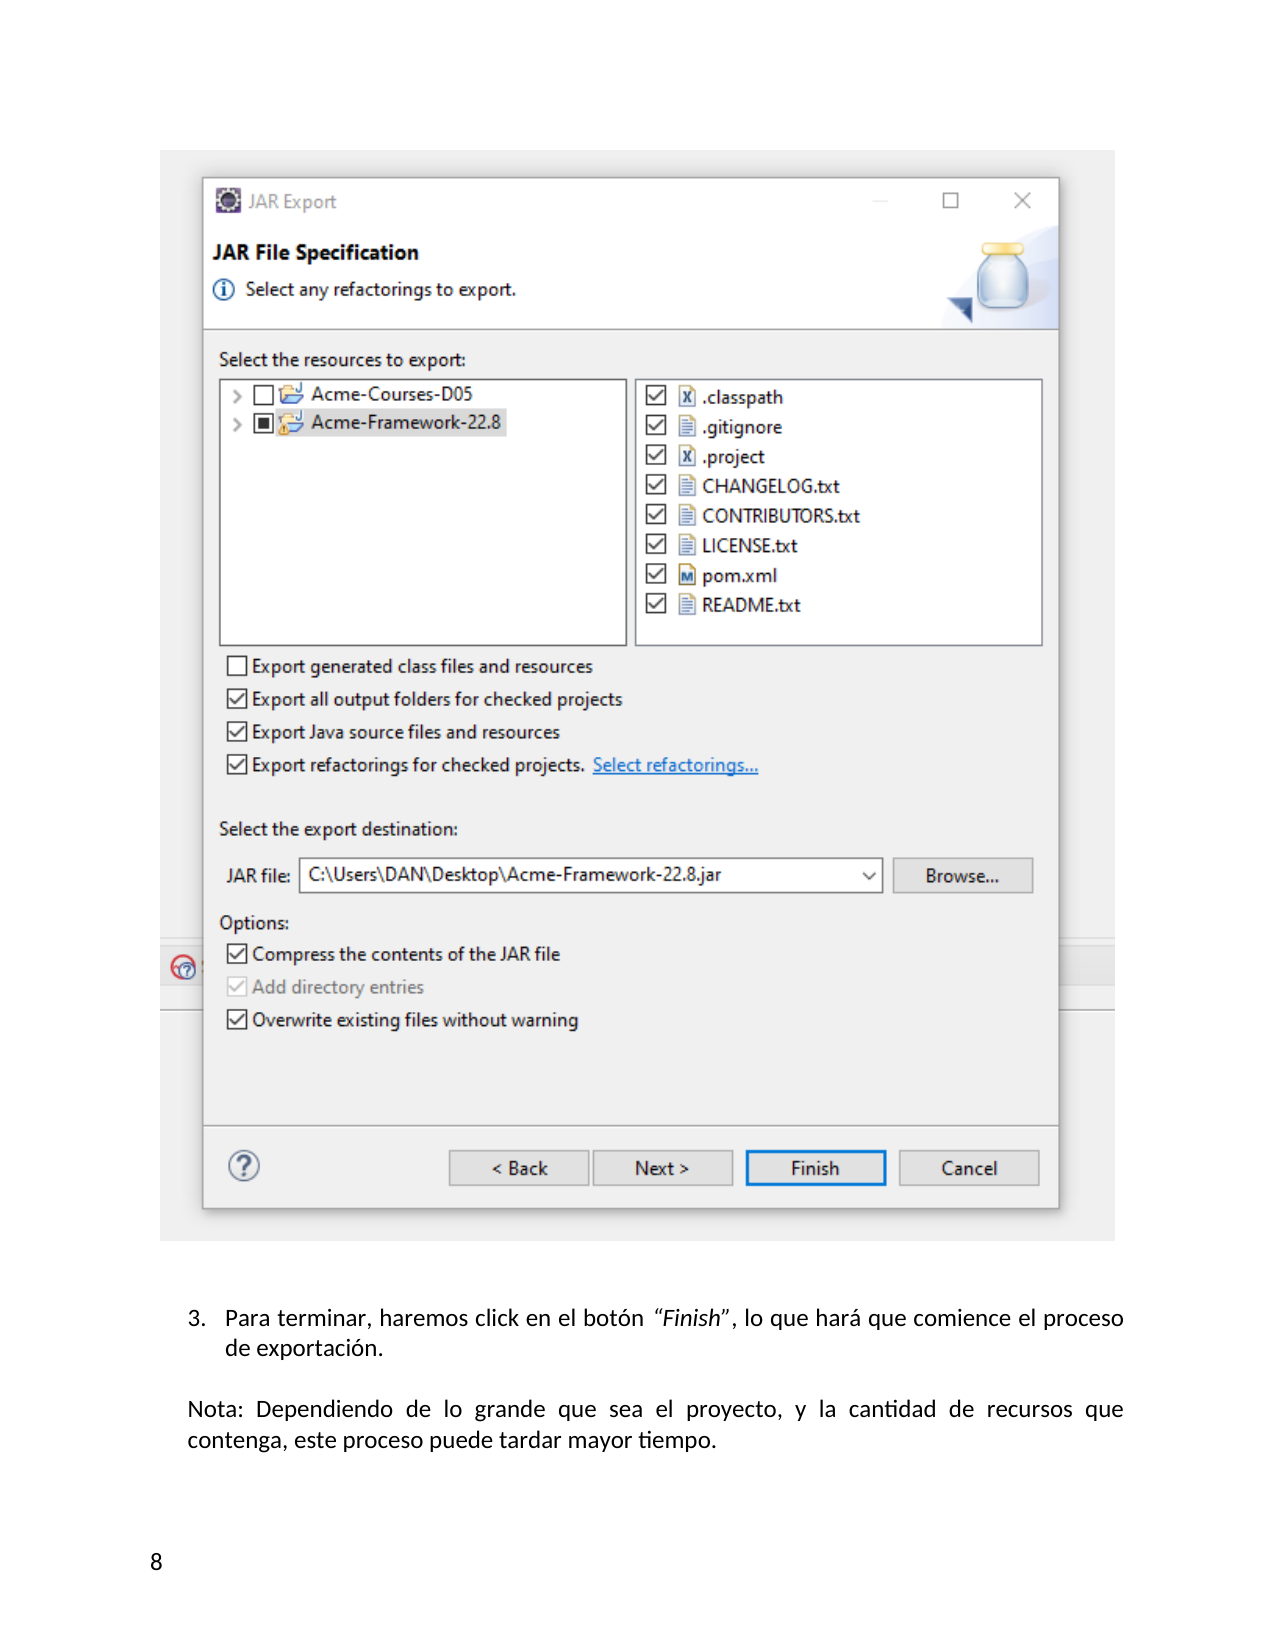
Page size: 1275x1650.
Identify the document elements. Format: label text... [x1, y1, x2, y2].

text Nota: Dependiendo de lo grande que sea el proyecto, y la cantidad de recursos que contenga, este proceso puede tardar mayor tiempo. [187, 1393, 1125, 1454]
picture [160, 150, 1115, 1241]
list Para terminar, haremos click en el botón “Finish”, lo que hará que comience el proceso de exportación. [187, 1302, 1125, 1363]
